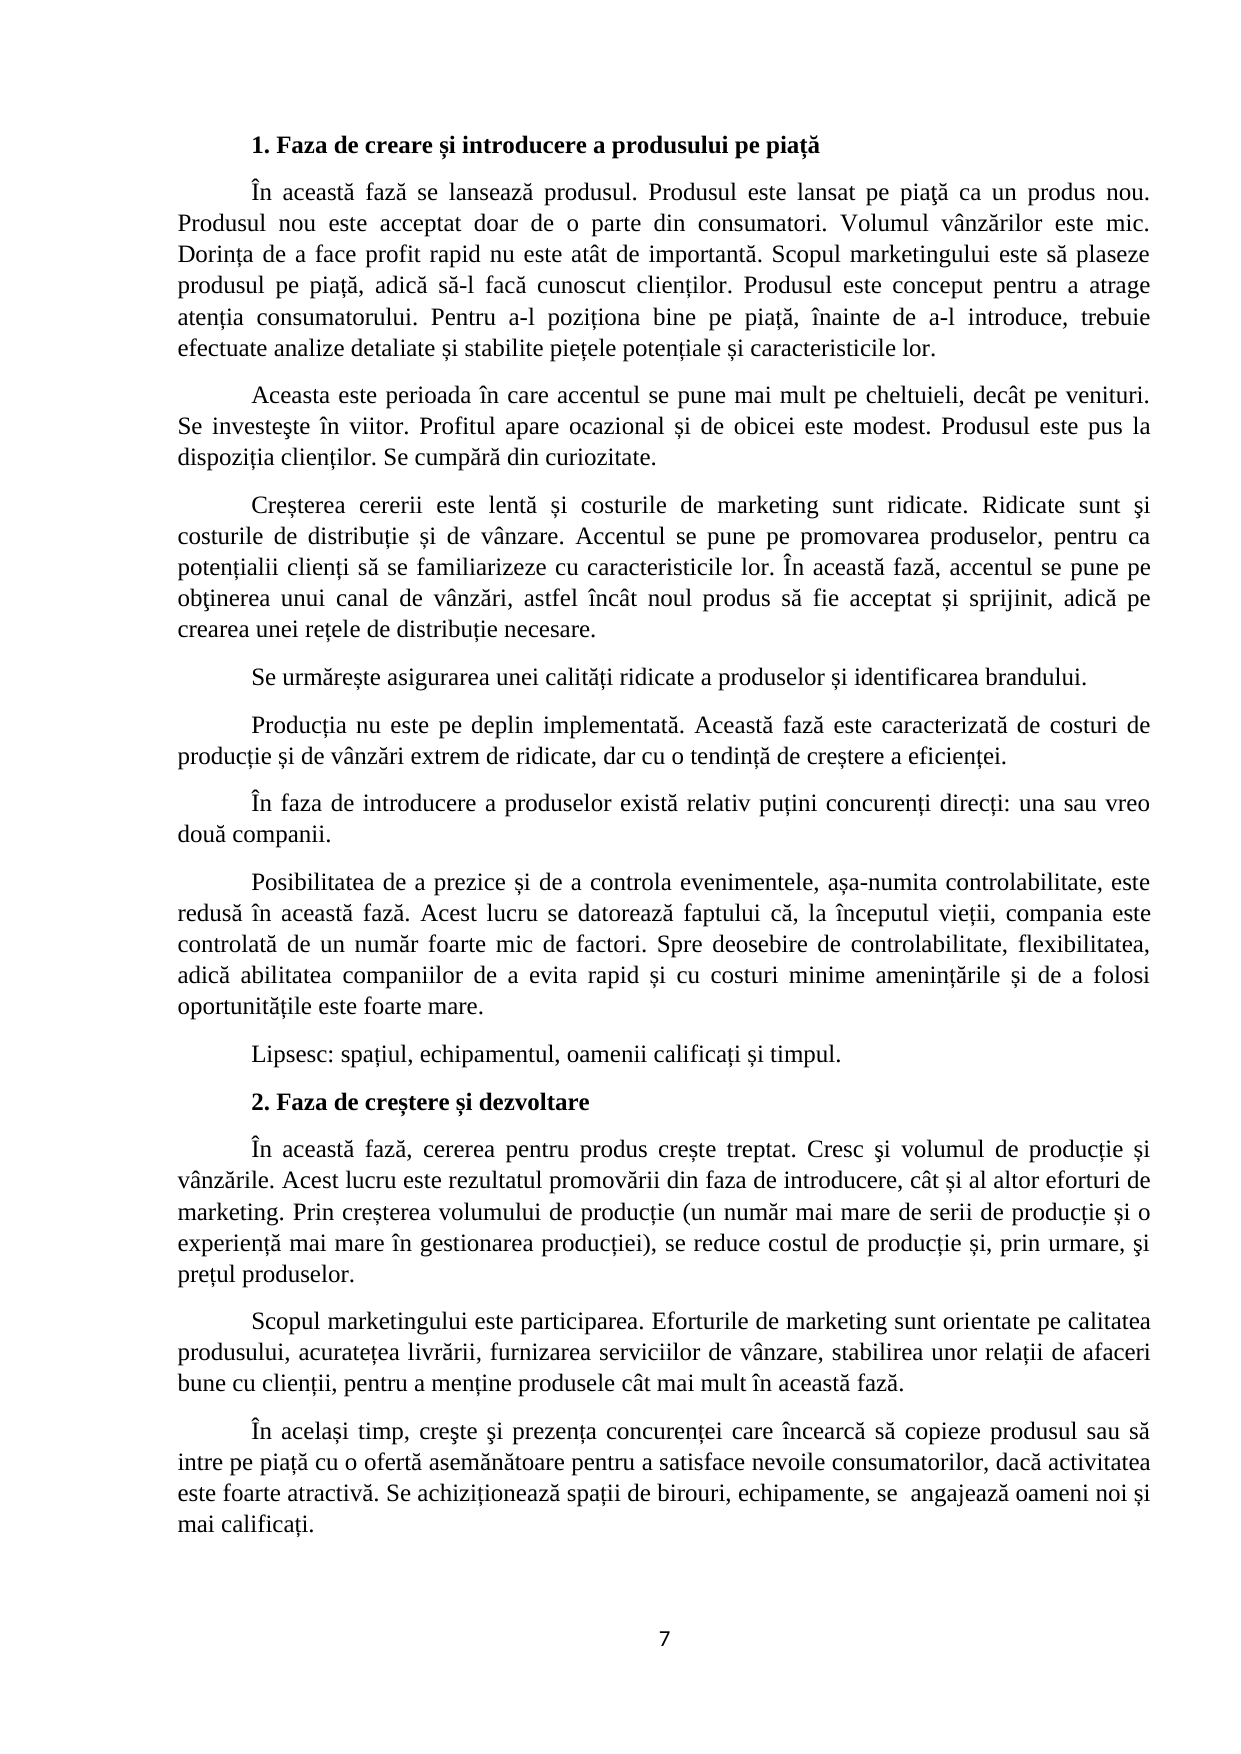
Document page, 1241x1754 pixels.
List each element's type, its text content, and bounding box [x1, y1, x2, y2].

text În această fază se lansează produsul. Produsul este lansat pe piaţă ca un produs nou. Produsul nou este acceptat doar de o parte din consumatori. Volumul vânzărilor este mic. Dorința de a face profit rapid nu este atât de importantă. Scopul marketingului este să plaseze produsul pe piață, adică să-l facă cunoscut clienților. Produsul este conceput pentru a atrage atenția consumatorului. Pentru a-l poziționa bine pe piață, înainte de a-l introduce, trebuie efectuate analize detaliate și stabilite piețele potențiale și caracteristicile lor. [177, 177, 1152, 361]
text În același timp, creşte şi prezența concurenței care încearcă să copieze produsul sau să intre pe piață cu o ofertă asemănătoare pentru a satisface nevoile consumatorilor, dacă activitatea este foarte atractivă. Se achiziționează spații de birouri, echipamente, se angajează oameni noi și mai calificați. [177, 1416, 1152, 1538]
text Lipsesc: spațiul, echipamentul, oamenii calificați și timpul. [177, 1039, 1152, 1068]
text 2. Faza de creștere și dezvoltare [177, 1087, 1152, 1116]
text 1. Faza de creare și introducere a produsului pe piață [177, 130, 1152, 158]
text În această fază, cererea pentru produs crește treptat. Cresc şi volumul de producție și vânzările. Acest lucru este rezultatul promovării din faza de introducere, cât și al altor eforturi de marketing. Prin creșterea volumului de producție (un număr mai mare de serii de producție și o experiență mai mare în gestionarea producției), se reduce costul de producție și, prin urmare, şi prețul produselor. [177, 1134, 1152, 1287]
text Posibilitatea de a prezice și de a controla evenimentele, așa-numita controlabilitate, este redusă în această fază. Acest lucru se datorează faptului că, la începutul vieții, compania este controlată de un număr foarte mic de factori. Spre deosebire de controlabilitate, flexibilitatea, adică abilitatea companiilor de a evita rapid și cu costuri minime amenințările și de a folosi oportunitățile este foarte mare. [177, 867, 1152, 1020]
text Creșterea cererii este lentă și costurile de marketing sunt ridicate. Ridicate sunt şi costurile de distribuție și de vânzare. Accentul se pune pe promovarea produselor, pentru ca potențialii clienți să se familiarizeze cu caracteristicile lor. În această fază, accentul se pune pe obţinerea unui canal de vânzări, astfel încât noul produs să fie acceptat și sprijinit, adică pe crearea unei rețele de distribuție necesare. [177, 490, 1152, 643]
text În faza de introducere a produselor există relativ puțini concurenți direcți: una sau vreo două companii. [177, 788, 1152, 848]
text Scopul marketingului este participarea. Eforturile de marketing sunt orientate pe calitatea produsului, acuratețea livrării, furnizarea serviciilor de vânzare, stabilirea unor relații de afaceri bune cu clienții, pentru a menține produsele cât mai mult în această fază. [177, 1306, 1152, 1397]
text Aceasta este perioada în care accentul se pune mai mult pe cheltuieli, decât pe venituri. Se investeşte în viitor. Profitul apare ocazional și de obicei este modest. Produsul este pus la dispoziția clienților. Se cumpără din curiozitate. [177, 380, 1152, 471]
text Se urmărește asigurarea unei calități ridicate a produselor și identificarea brandului. [177, 662, 1152, 691]
text Producția nu este pe deplin implementată. Această fază este caracterizată de costuri de producție și de vânzări extrem de ridicate, dar cu o tendință de creștere a eficienței. [177, 710, 1152, 769]
